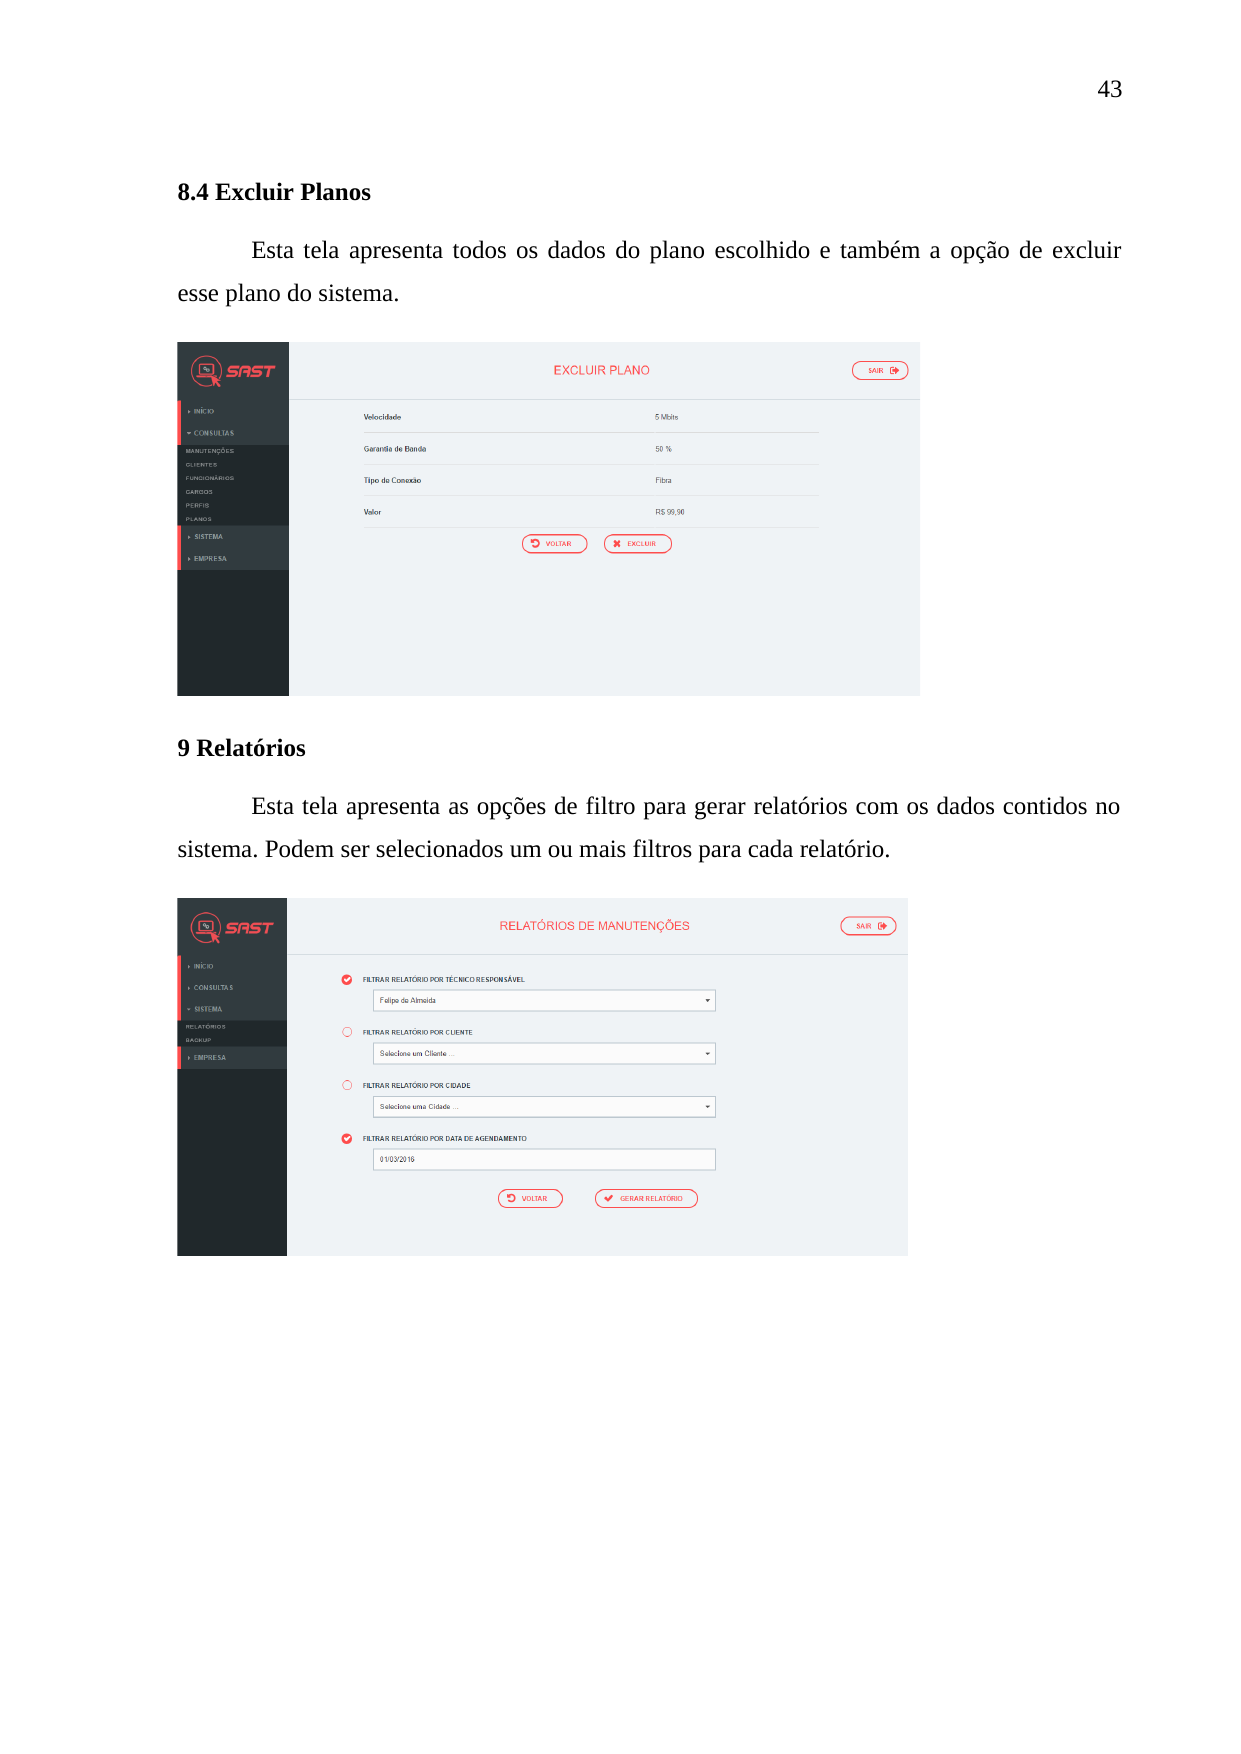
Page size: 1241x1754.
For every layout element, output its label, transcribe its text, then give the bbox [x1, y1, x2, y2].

picture [177, 342, 921, 696]
text 8.4 Excluir Planos [177, 177, 1122, 206]
picture [177, 898, 908, 1256]
text 9 Relatórios [177, 733, 1122, 762]
text Esta tela apresenta todos os dados do plano escolhido e também a opção de excluir esse plano do sistema. [177, 235, 1122, 307]
text Esta tela apresenta as opções de filtro para gerar relatórios com os dados contidos no sistema. Podem ser selecionados um ou mais filtros para cada relatório. [177, 791, 1122, 863]
